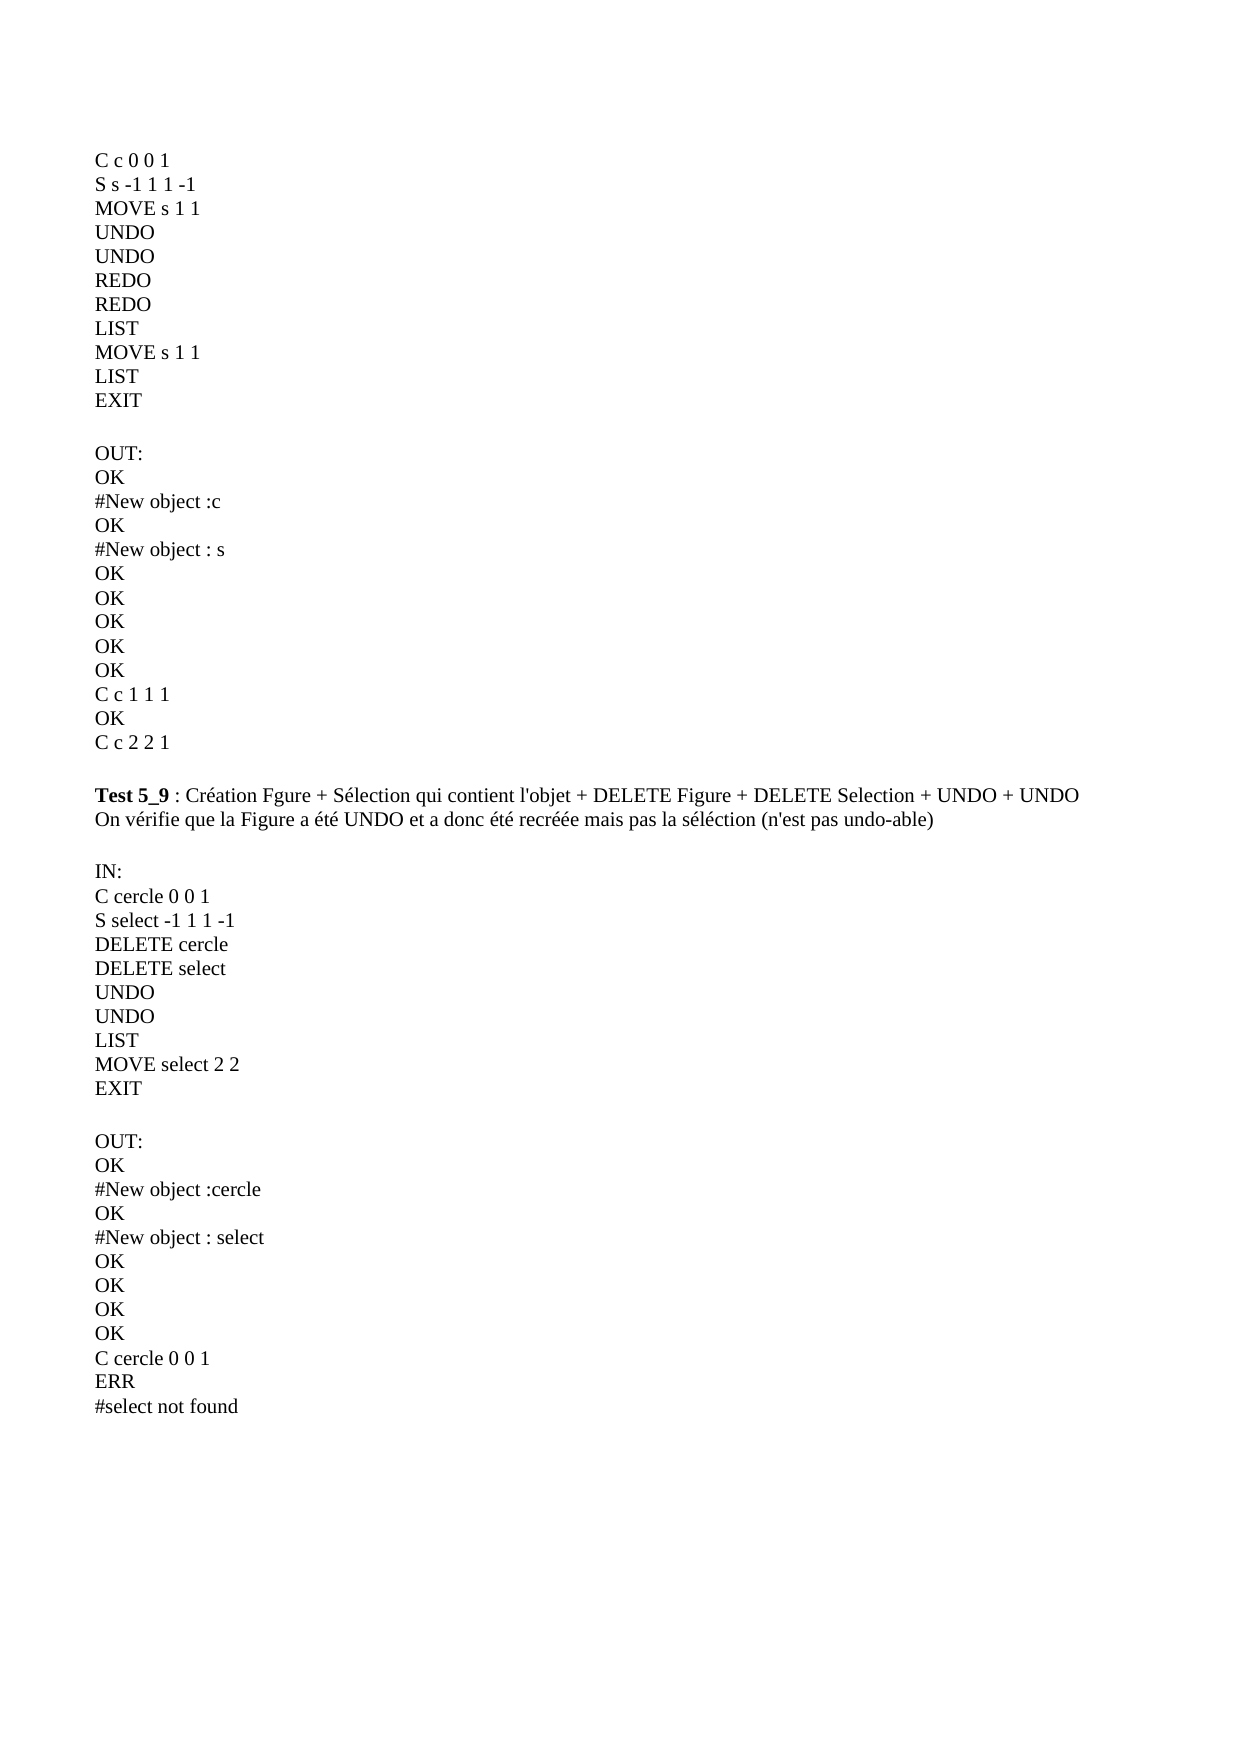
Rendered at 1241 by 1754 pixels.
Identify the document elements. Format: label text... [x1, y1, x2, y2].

text OK [94, 1201, 1093, 1225]
text OUT: [94, 1129, 1093, 1153]
text DELETE select [94, 956, 1093, 980]
text UNDO [94, 244, 1093, 268]
text UNDO [94, 980, 1093, 1004]
text OK [94, 633, 1093, 658]
text #New object :cercle [94, 1177, 1093, 1201]
text MOVE select 2 2 [94, 1052, 1093, 1076]
text OK [94, 609, 1093, 633]
text #select not found [94, 1393, 1093, 1418]
text OK [94, 561, 1093, 585]
text LIST [94, 1028, 1093, 1052]
text OUT: [94, 441, 1093, 465]
text UNDO [94, 220, 1093, 244]
text OK [94, 1273, 1093, 1297]
text OK [94, 706, 1093, 730]
text S select -1 1 1 -1 [94, 908, 1093, 932]
text OK [94, 465, 1093, 489]
text C c 1 1 1 [94, 682, 1093, 706]
text MOVE s 1 1 [94, 340, 1093, 364]
text UNDO [94, 1004, 1093, 1028]
text OK [94, 658, 1093, 682]
text EXIT [94, 388, 1093, 412]
text DELETE cercle [94, 932, 1093, 956]
text C cercle 0 0 1 [94, 883, 1093, 908]
text MOVE s 1 1 [94, 196, 1093, 220]
text C c 2 2 1 [94, 730, 1093, 754]
text #New object :c [94, 489, 1093, 513]
text OK [94, 1249, 1093, 1273]
text S s -1 1 1 -1 [94, 172, 1093, 196]
text C c 0 0 1 [94, 148, 1093, 172]
text OK [94, 585, 1093, 609]
text REDO [94, 292, 1093, 316]
text IN: [94, 859, 1093, 883]
text LIST [94, 364, 1093, 388]
text OK [94, 1321, 1093, 1345]
text EXIT [94, 1076, 1093, 1100]
text OK [94, 1153, 1093, 1177]
text REDO [94, 268, 1093, 292]
text On vérifie que la Figure a été UNDO et a donc été recréée mais pas la séléction (n'est pas undo-able) [94, 807, 1093, 831]
text LIST [94, 316, 1093, 340]
text #New object : s [94, 537, 1093, 561]
text #New object : select [94, 1225, 1093, 1249]
text ERR [94, 1369, 1093, 1393]
text C cercle 0 0 1 [94, 1345, 1093, 1369]
text OK [94, 1297, 1093, 1321]
text Test 5_9 : Création Fgure + Sélection qui contient l'objet + DELETE Figure + DELETE Selection + UNDO + UNDO [94, 783, 1093, 807]
text OK [94, 513, 1093, 537]
